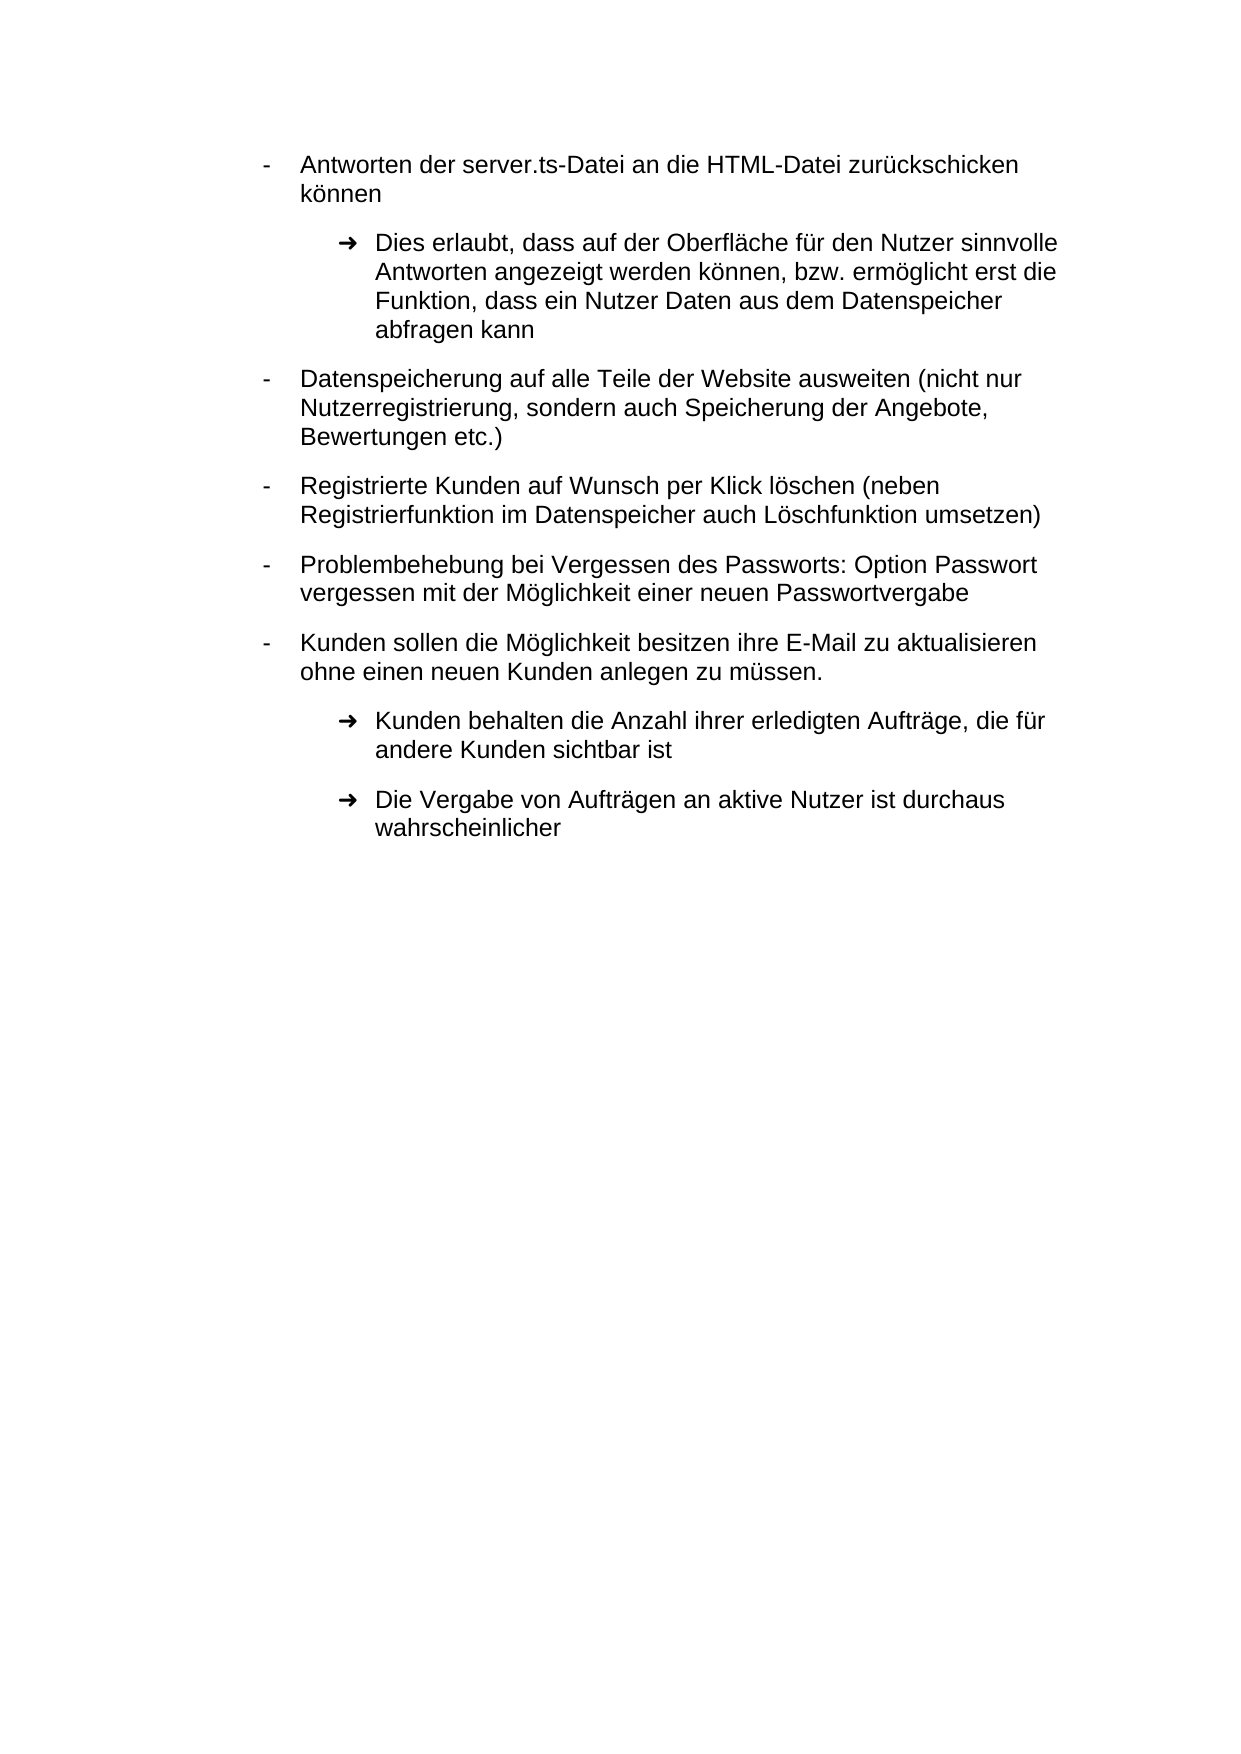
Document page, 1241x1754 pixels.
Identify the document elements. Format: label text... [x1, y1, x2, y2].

list Registrierte Kunden auf Wunsch per Klick löschen (neben Registrierfunktion im Datenspeicher auch Löschfunktion umsetzen) [262, 471, 1090, 529]
list Antworten der server.ts-Datei an die HTML-Datei zurückschicken können [262, 150, 1090, 207]
list Die Vergabe von Aufträgen an aktive Nutzer ist durchaus wahrscheinlicher [337, 784, 1090, 842]
list Kunden sollen die Möglichkeit besitzen ihre E-Mail zu aktualisieren ohne einen neuen Kunden anlegen zu müssen. [262, 628, 1090, 685]
list Kunden behalten die Anzahl ihrer erledigten Aufträge, die für andere Kunden sichtbar ist [337, 706, 1090, 764]
list Dies erlaubt, dass auf der Oberfläche für den Nutzer sinnvolle Antworten angezeigt werden können, bzw. ermöglicht erst die Funktion, dass ein Nutzer Daten aus dem Datenspeicher abfragen kann [337, 228, 1090, 343]
list Datenspeicherung auf alle Teile der Website ausweiten (nicht nur Nutzerregistrierung, sondern auch Speicherung der Angebote, Bewertungen etc.) [262, 364, 1090, 450]
list Problembehebung bei Vergessen des Passworts: Option Passwort vergessen mit der Möglichkeit einer neuen Passwortvergabe [262, 549, 1090, 607]
